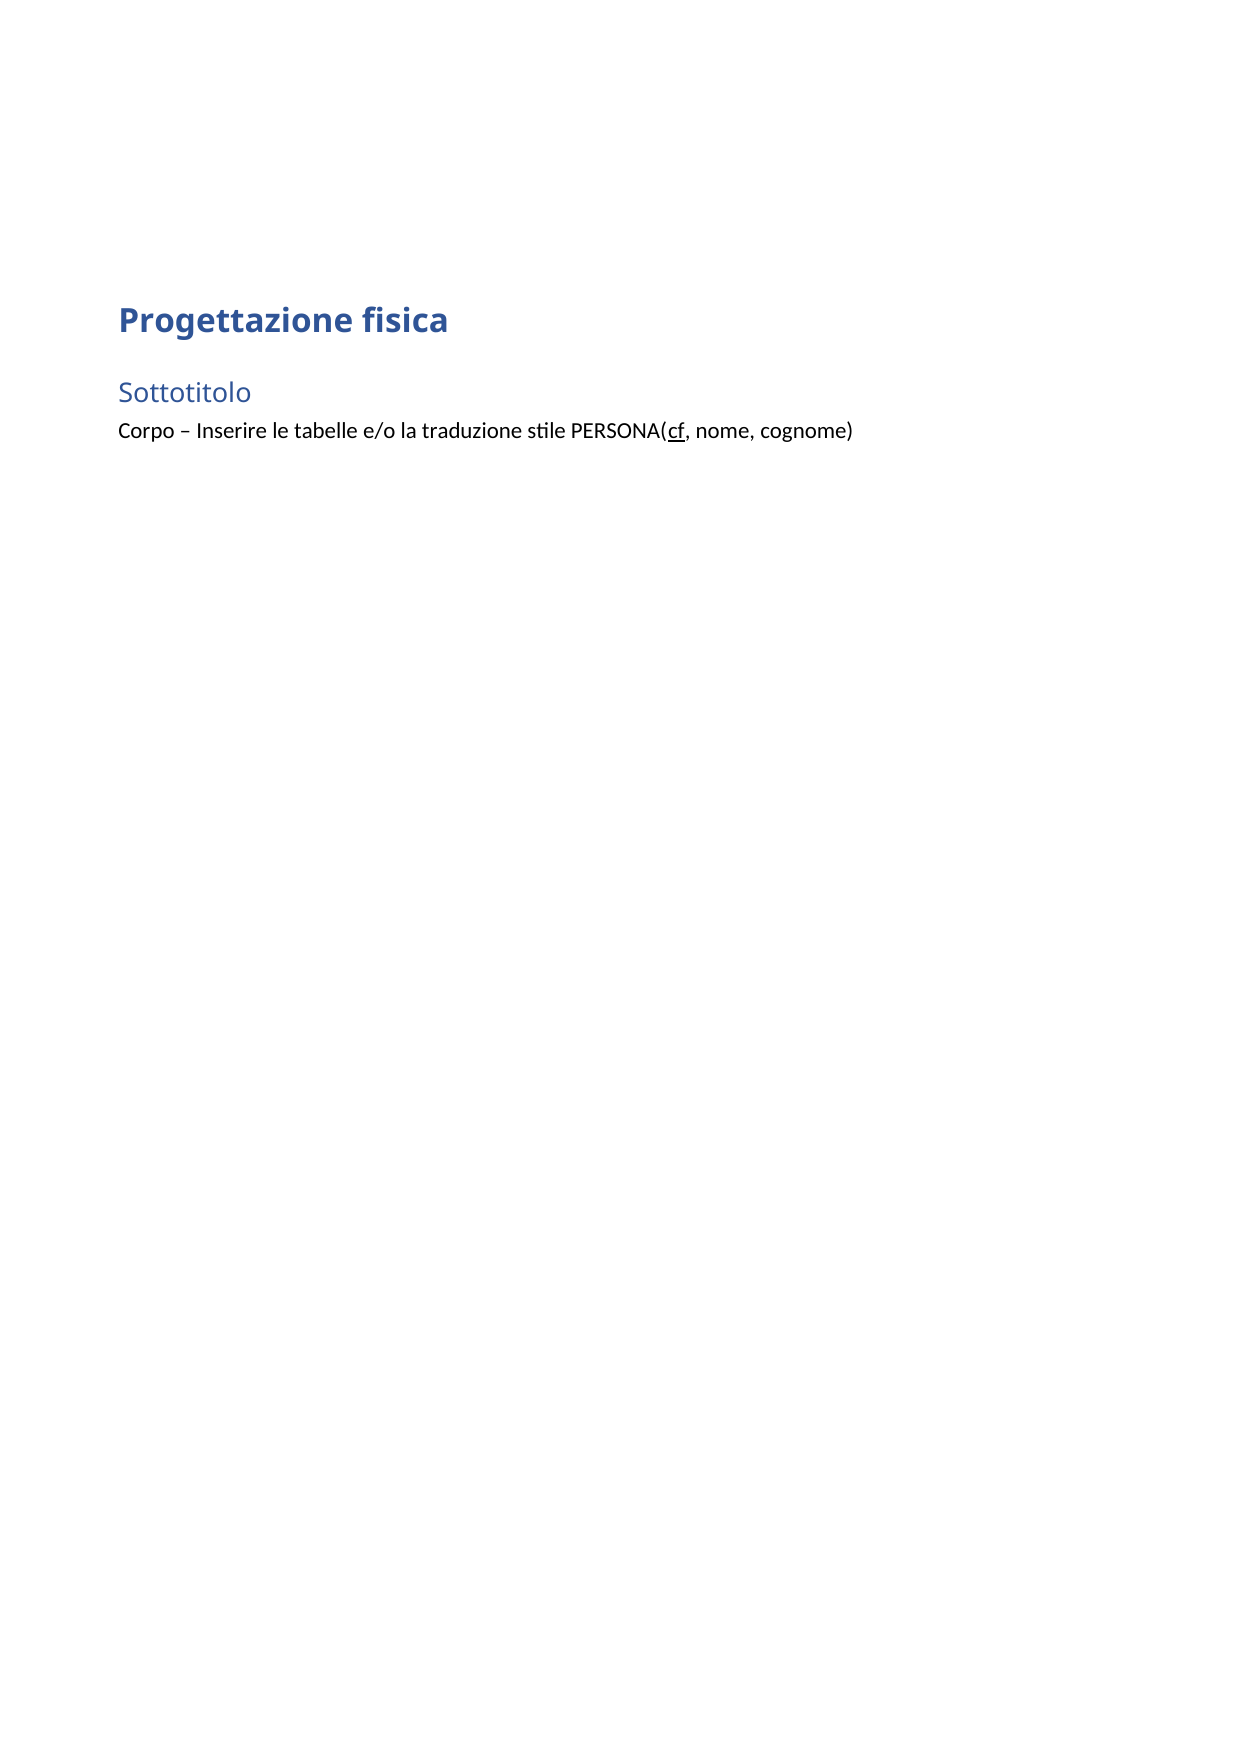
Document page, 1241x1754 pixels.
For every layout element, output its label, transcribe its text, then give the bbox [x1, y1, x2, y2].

subtitle Progettazione fisica [118, 297, 1122, 342]
subtitle Sottotitolo [118, 374, 1122, 411]
text Corpo – Inserire le tabelle e/o la traduzione stile PERSONA(cf, nome, cognome) [118, 416, 1122, 444]
